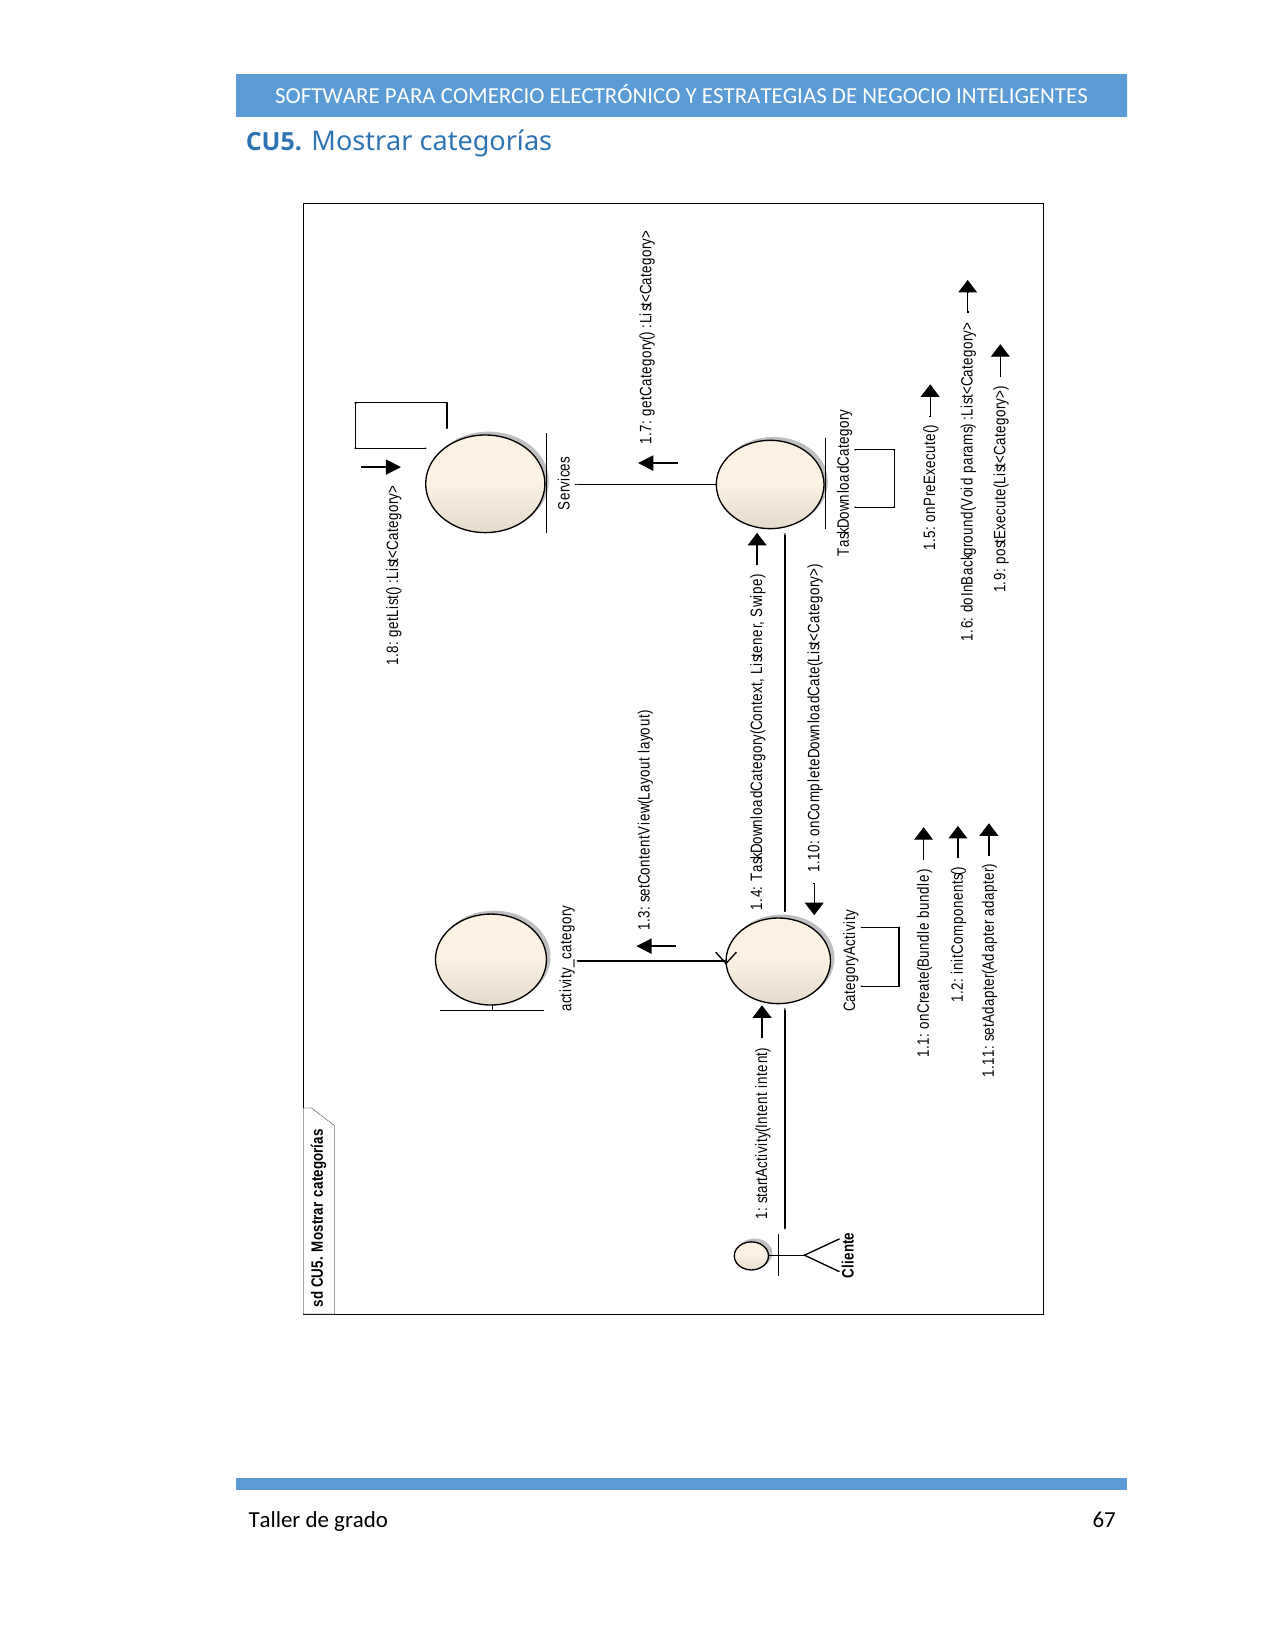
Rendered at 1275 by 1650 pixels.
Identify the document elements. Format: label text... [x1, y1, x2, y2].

subtitle Mostrar categorías [274, 117, 1127, 158]
